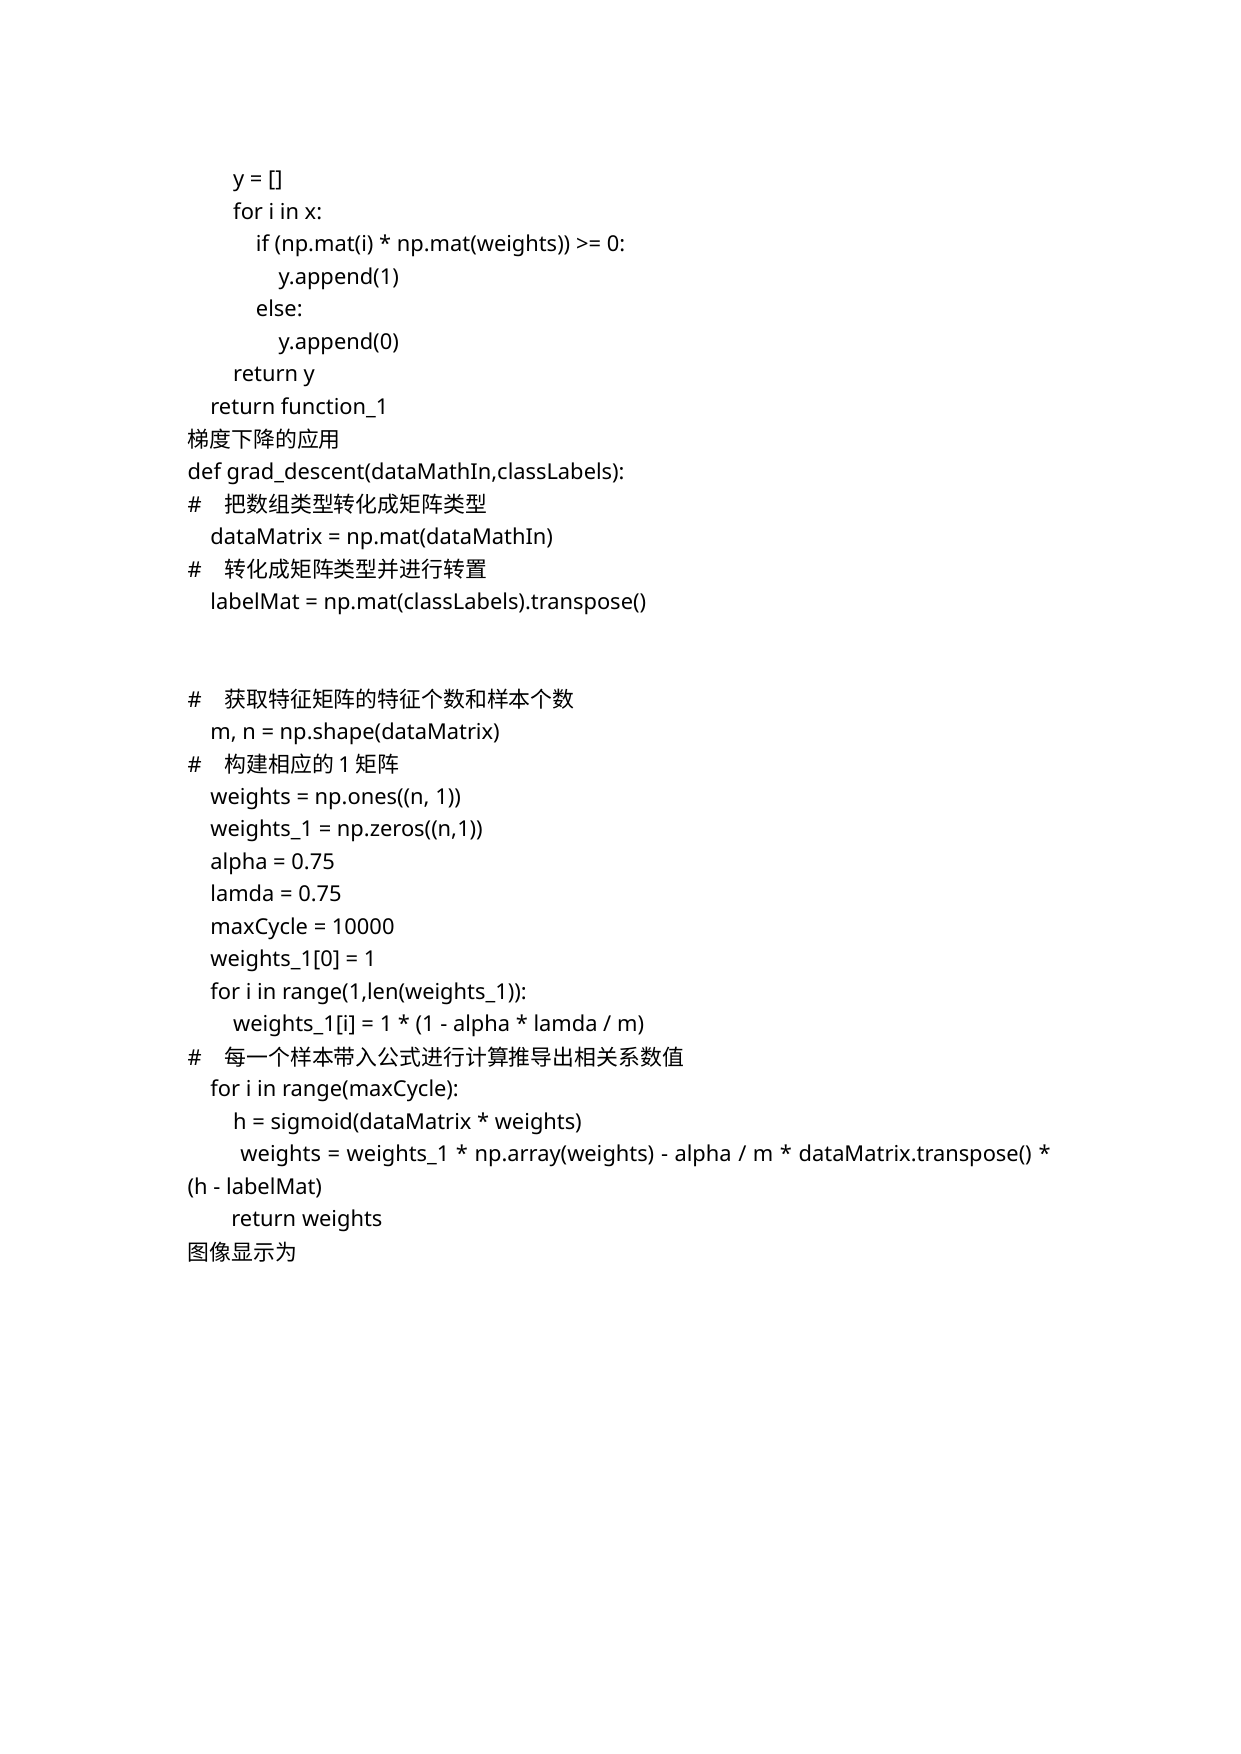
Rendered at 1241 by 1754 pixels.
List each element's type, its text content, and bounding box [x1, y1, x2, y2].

text # 每一个样本带入公式进行计算推导出相关系数值 [187, 1039, 1053, 1072]
text weights_1 = np.zeros((n,1)) [187, 812, 1053, 844]
text # 构建相应的1矩阵 [187, 747, 1053, 779]
text # 转化成矩阵类型并进行转置 [187, 552, 1053, 584]
text h = sigmoid(dataMatrix * weights) [187, 1104, 1053, 1137]
text if (np.mat(i) * np.mat(weights)) >= 0: [187, 227, 1053, 259]
text 梯度下降的应用 [187, 422, 1053, 454]
text dataMatrix = np.mat(dataMathIn) [187, 519, 1053, 552]
text weights = weights_1 * np.array(weights) - alpha / m * dataMatrix.transpose() * (h - labelMat) [187, 1137, 1053, 1202]
text alpha = 0.75 [187, 844, 1053, 877]
text else: [187, 292, 1053, 324]
text return y [187, 357, 1053, 389]
text weights = np.ones((n, 1)) [187, 779, 1053, 812]
text labelMat = np.mat(classLabels).transpose() [187, 584, 1053, 617]
text # 把数组类型转化成矩阵类型 [187, 487, 1053, 519]
text def grad_descent(dataMathIn,classLabels): [187, 454, 1053, 487]
text lamda = 0.75 [187, 877, 1053, 909]
text return weights [187, 1202, 1053, 1234]
text 图像显示为 [187, 1234, 1053, 1267]
text # 获取特征矩阵的特征个数和样本个数 [187, 682, 1053, 714]
text for i in x: [187, 194, 1053, 227]
text for i in range(maxCycle): [187, 1072, 1053, 1104]
text for i in range(1,len(weights_1)): [187, 974, 1053, 1007]
text weights_1[0] = 1 [187, 942, 1053, 974]
text y = [] [187, 162, 1053, 194]
text y.append(1) [187, 259, 1053, 292]
text y.append(0) [187, 324, 1053, 357]
text maxCycle = 10000 [187, 909, 1053, 942]
text weights_1[i] = 1 * (1 - alpha * lamda / m) [187, 1007, 1053, 1039]
text m, n = np.shape(dataMatrix) [187, 714, 1053, 747]
text return function_1 [187, 389, 1053, 422]
